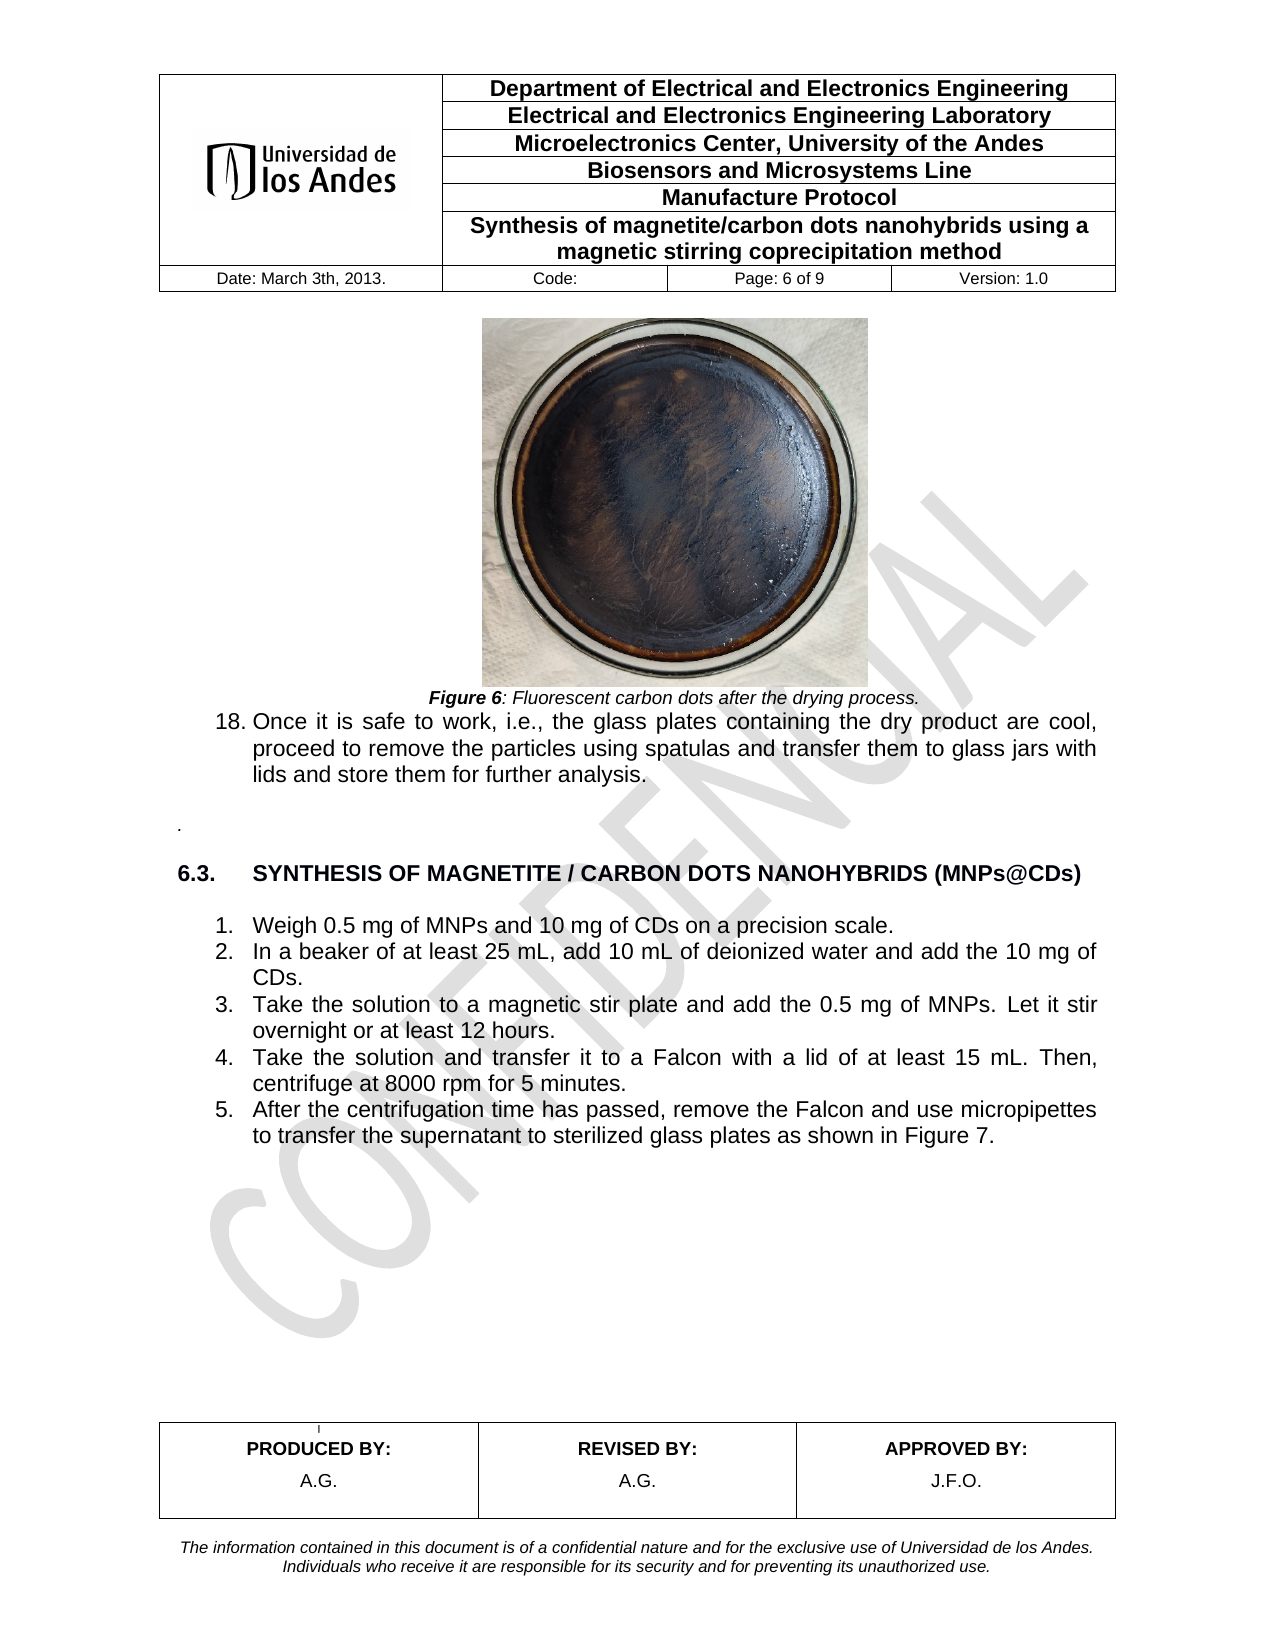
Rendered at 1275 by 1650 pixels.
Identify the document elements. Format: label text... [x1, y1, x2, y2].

list In a beaker of at least 25 mL, add 10 mL of deionized water and add the 10 mg of CDs. [215, 938, 1098, 991]
list Once it is safe to work, i.e., the glass plates containing the dry product are cool, proceed to remove the particles using spatulas and transfer them to glass jars with lids and store them for further analysis. [215, 708, 1098, 787]
picture [191, 127, 411, 212]
picture [482, 318, 868, 687]
text Figure 6: Fluorescent carbon dots after the drying process. [252, 687, 1098, 708]
text . [177, 814, 1098, 835]
subtitle SYNTHESIS OF MAGNETITE / CARBON DOTS NANOHYBRIDS (MNPs@CDs) [177, 860, 1098, 887]
list Take the solution to a magnetic stir plate and add the 0.5 mg of MNPs. Let it stir overnight or at least 12 hours. [215, 991, 1098, 1043]
list After the centrifugation time has passed, remove the Falcon and use micropipettes to transfer the supernatant to sterilized glass plates as shown in Figure 7. [215, 1096, 1098, 1149]
list Weigh 0.5 mg of MNPs and 10 mg of CDs on a precision scale. [215, 912, 1098, 938]
list Take the solution and transfer it to a Falcon with a lid of at least 15 mL. Then, centrifuge at 8000 rpm for 5 minutes. [215, 1043, 1098, 1096]
